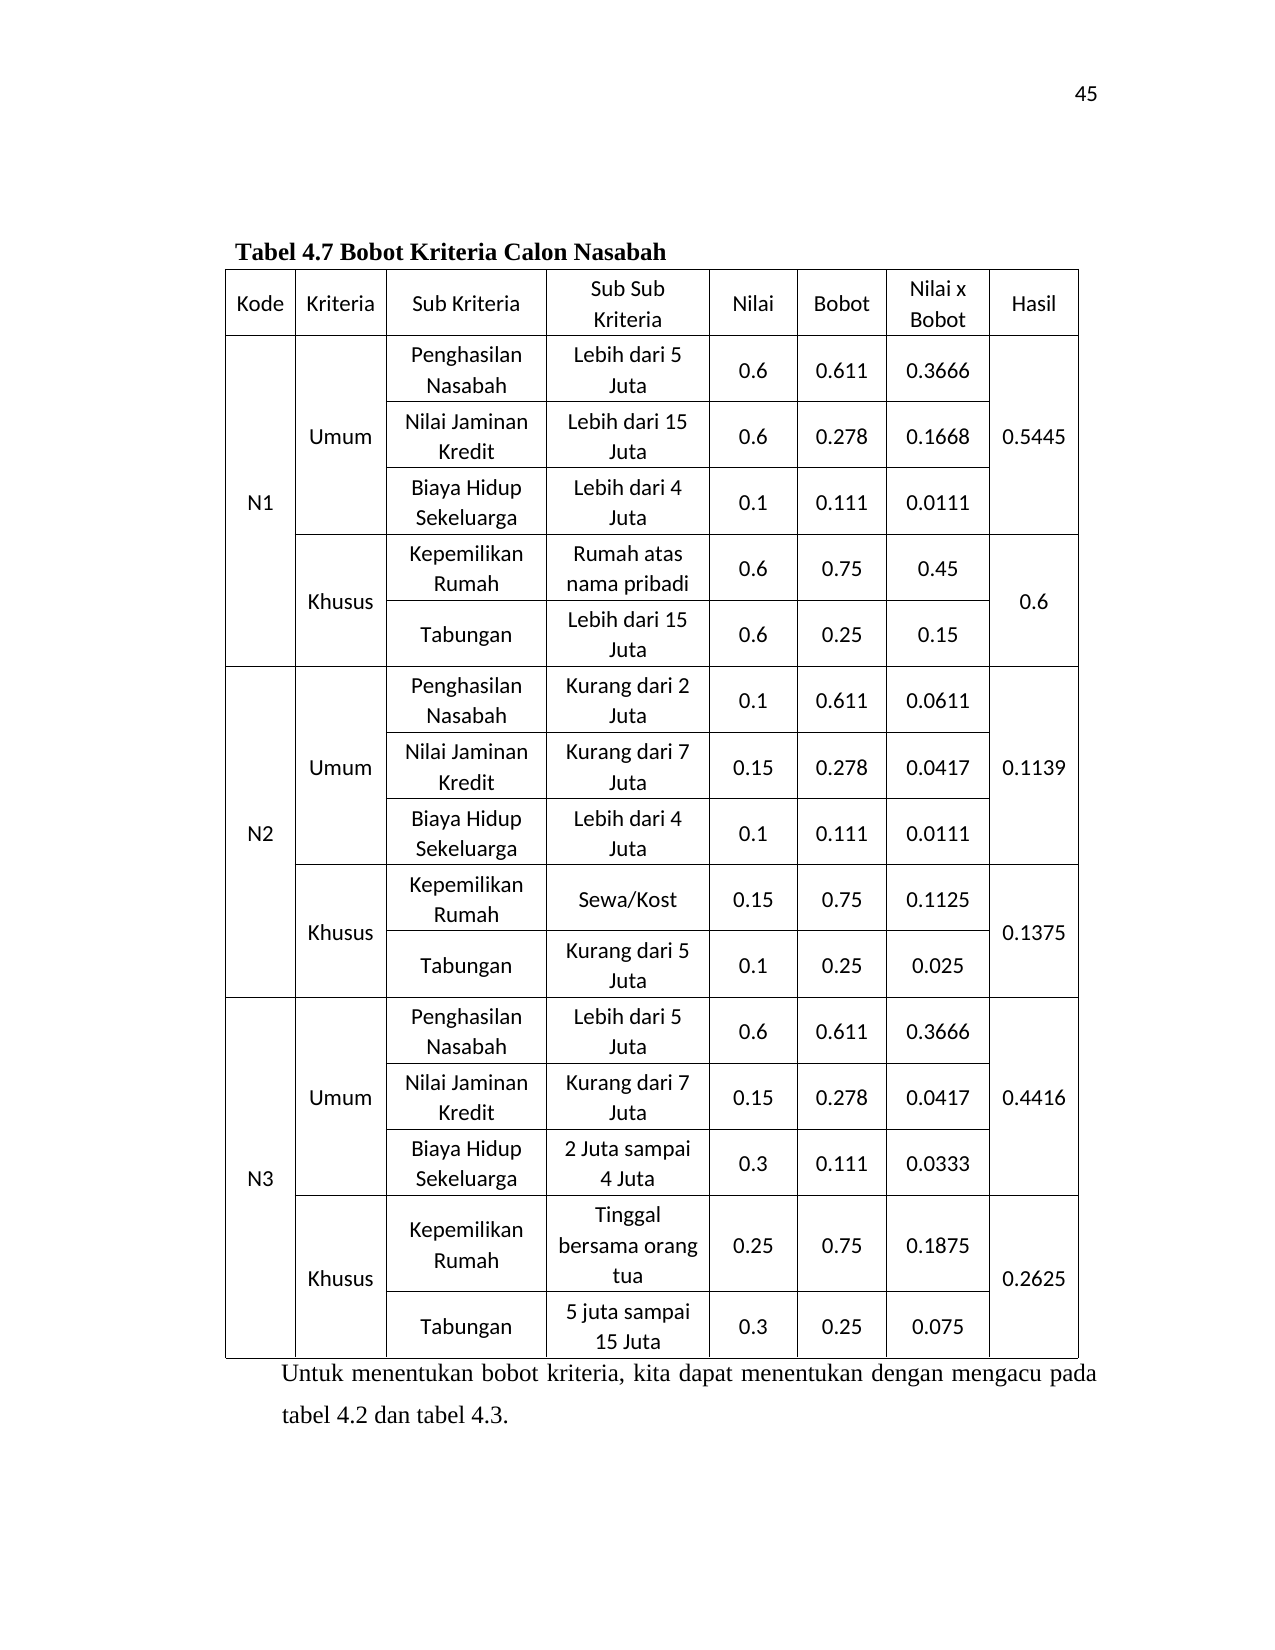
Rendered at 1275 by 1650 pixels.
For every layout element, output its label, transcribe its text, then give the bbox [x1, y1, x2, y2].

table_cell Biaya Hidup Sekeluarga [387, 799, 546, 864]
table_cell Tabungan [387, 931, 546, 996]
table_cell 0.75 [798, 535, 886, 599]
table_cell 0.3666 [887, 998, 989, 1063]
table_cell 0.0417 [887, 733, 989, 798]
table_cell 0.6 [990, 535, 1078, 666]
table_cell N2 [226, 667, 295, 996]
table_cell 0.3 [710, 1292, 797, 1357]
table_cell 0.6 [710, 601, 797, 666]
table_header Sub Kriteria [387, 270, 546, 335]
table_header Nilai [710, 270, 797, 335]
table_cell 0.1 [710, 667, 797, 732]
table_cell 0.0111 [887, 799, 989, 864]
table_cell Kurang dari 7 Juta [547, 733, 709, 798]
table_cell Rumah atas nama pribadi [547, 535, 709, 599]
table_cell 0.611 [798, 336, 886, 401]
table_cell Tabungan [387, 601, 546, 666]
table_cell 0.3 [710, 1130, 797, 1195]
table_cell 0.278 [798, 1064, 886, 1129]
table_cell Kurang dari 5 Juta [547, 931, 709, 996]
table_cell 0.025 [887, 931, 989, 996]
table_cell 0.611 [798, 667, 886, 732]
table_header Kode [226, 270, 295, 335]
table_cell Kepemilikan Rumah [387, 1196, 546, 1291]
table_cell 0.278 [798, 733, 886, 798]
table_cell 0.0111 [887, 468, 989, 533]
table_cell 0.0333 [887, 1130, 989, 1195]
table_cell N3 [226, 998, 295, 1357]
table_cell 0.4416 [990, 998, 1078, 1195]
table_cell 0.25 [710, 1196, 797, 1291]
table_cell 0.6 [710, 998, 797, 1063]
table_cell Lebih dari 4 Juta [547, 468, 709, 533]
text Untuk menentukan bobot kriteria, kita dapat menentukan dengan mengacu pada tabel 4.2 dan tabel 4.3. [281, 1358, 1098, 1429]
table_cell 2 Juta sampai 4 Juta [547, 1130, 709, 1195]
table_cell Khusus [296, 865, 386, 996]
table_cell 0.75 [798, 865, 886, 930]
table_cell Biaya Hidup Sekeluarga [387, 1130, 546, 1195]
table_cell 0.1375 [990, 865, 1078, 996]
table_cell 0.25 [798, 601, 886, 666]
table_cell 5 juta sampai 15 Juta [547, 1292, 709, 1357]
table_cell 0.1 [710, 931, 797, 996]
table_cell 0.15 [710, 1064, 797, 1129]
table_cell Penghasilan Nasabah [387, 667, 546, 732]
table_cell Nilai Jaminan Kredit [387, 402, 546, 467]
table_cell 0.1 [710, 799, 797, 864]
table_cell 0.3666 [887, 336, 989, 401]
table_cell Umum [296, 998, 386, 1195]
table_cell Lebih dari 15 Juta [547, 402, 709, 467]
table_header Sub Sub Kriteria [547, 270, 709, 335]
table_cell 0.075 [887, 1292, 989, 1357]
table_cell Lebih dari 5 Juta [547, 336, 709, 401]
table_cell 0.15 [710, 733, 797, 798]
table_cell 0.6 [710, 336, 797, 401]
table_cell 0.111 [798, 468, 886, 533]
table_cell Tinggal bersama orang tua [547, 1196, 709, 1291]
table_cell Nilai Jaminan Kredit [387, 1064, 546, 1129]
table_cell 0.25 [798, 1292, 886, 1357]
table_cell 0.111 [798, 1130, 886, 1195]
table_cell 0.1875 [887, 1196, 989, 1291]
table_cell 0.1139 [990, 667, 1078, 864]
table_cell 0.278 [798, 402, 886, 467]
table_cell 0.6 [710, 402, 797, 467]
table_cell Lebih dari 5 Juta [547, 998, 709, 1063]
table_cell Biaya Hidup Sekeluarga [387, 468, 546, 533]
table_header Bobot [798, 270, 886, 335]
table_cell 0.0611 [887, 667, 989, 732]
table_cell Lebih dari 4 Juta [547, 799, 709, 864]
table_cell 0.1668 [887, 402, 989, 467]
text Tabel 4.7 Bobot Kriteria Calon Nasabah [235, 237, 1098, 266]
table_cell Kepemilikan Rumah [387, 865, 546, 930]
table_cell N1 [226, 336, 295, 666]
table_cell 0.5445 [990, 336, 1078, 533]
table_cell Kurang dari 2 Juta [547, 667, 709, 732]
table_cell 0.611 [798, 998, 886, 1063]
table_cell Lebih dari 15 Juta [547, 601, 709, 666]
table_cell 0.1 [710, 468, 797, 533]
table_cell 0.25 [798, 931, 886, 996]
table_cell Kurang dari 7 Juta [547, 1064, 709, 1129]
table_cell 0.0417 [887, 1064, 989, 1129]
table_header Nilai x Bobot [887, 270, 989, 335]
table_header Kriteria [296, 270, 386, 335]
table_cell Kepemilikan Rumah [387, 535, 546, 599]
table_header Hasil [990, 270, 1078, 335]
table_cell 0.2625 [990, 1196, 1078, 1357]
table_cell Khusus [296, 1196, 386, 1357]
table_cell 0.111 [798, 799, 886, 864]
table_cell 0.15 [710, 865, 797, 930]
table_cell Umum [296, 667, 386, 864]
table_cell Penghasilan Nasabah [387, 336, 546, 401]
table_cell Sewa/Kost [547, 865, 709, 930]
table_cell 0.75 [798, 1196, 886, 1291]
table_cell 0.45 [887, 535, 989, 599]
table_cell Umum [296, 336, 386, 533]
table_cell Khusus [296, 535, 386, 666]
table_cell Nilai Jaminan Kredit [387, 733, 546, 798]
table_cell 0.1125 [887, 865, 989, 930]
table_cell 0.15 [887, 601, 989, 666]
table_cell Penghasilan Nasabah [387, 998, 546, 1063]
table_cell Tabungan [387, 1292, 546, 1357]
table_cell 0.6 [710, 535, 797, 599]
